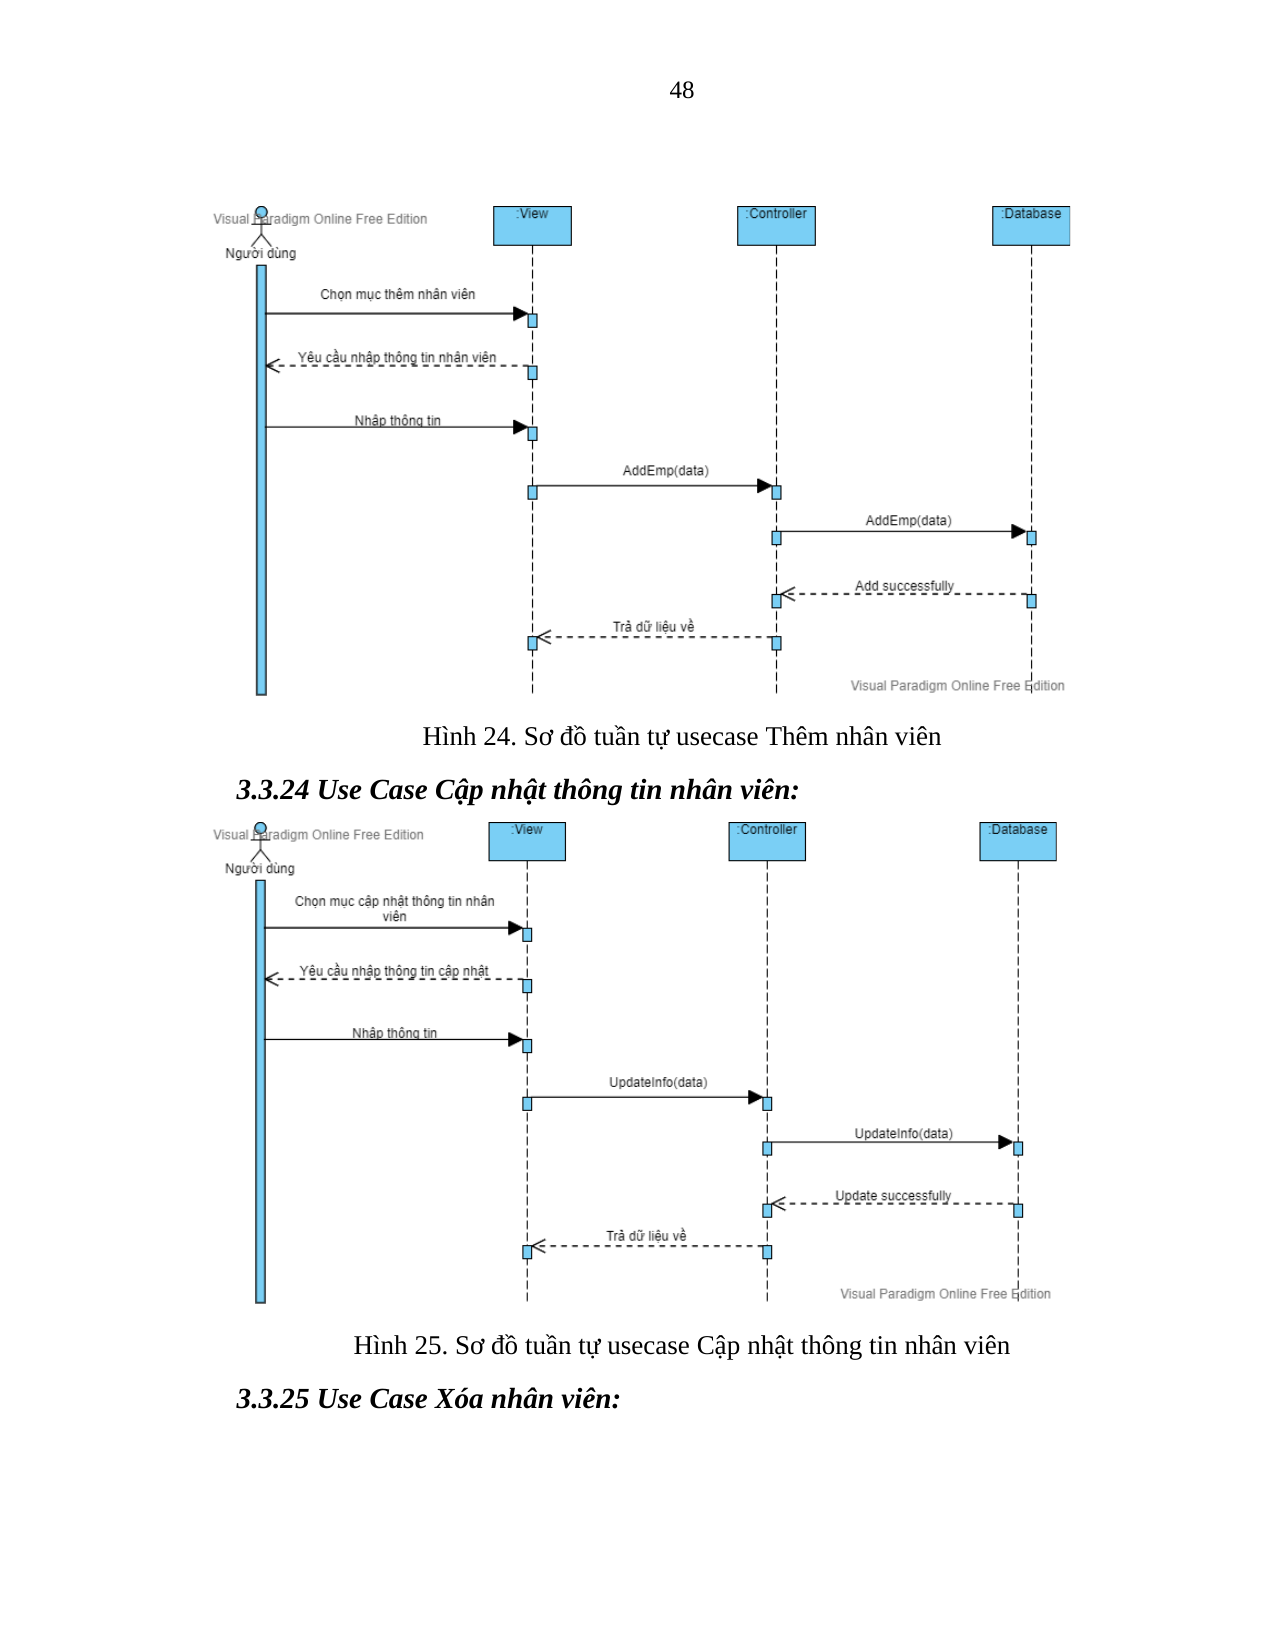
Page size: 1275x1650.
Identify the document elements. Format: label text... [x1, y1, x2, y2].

text 3.3.25 Use Case Xóa nhân viên: [236, 1381, 1157, 1414]
picture [206, 822, 1057, 1304]
picture [206, 206, 1071, 696]
text 3.3.24 Use Case Cập nhật thông tin nhân viên: [236, 772, 1157, 806]
